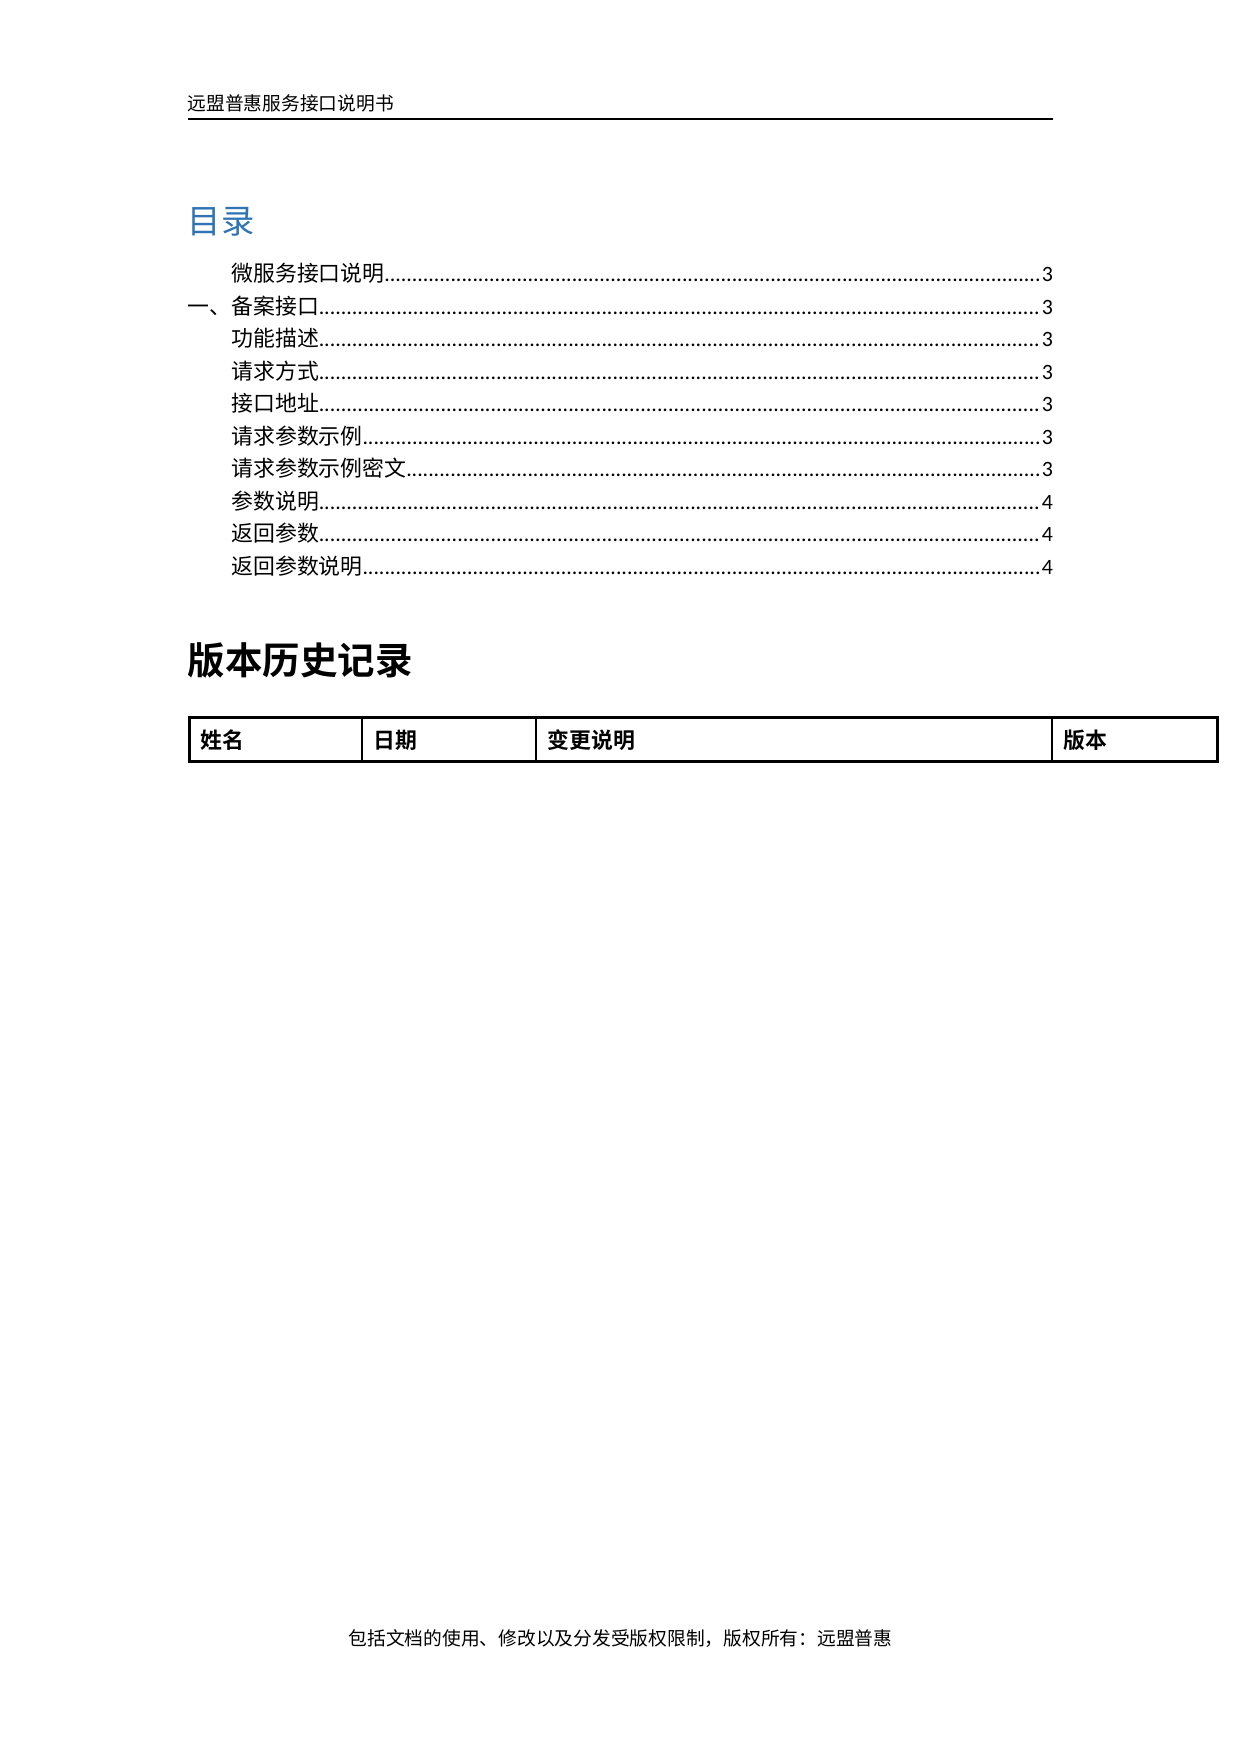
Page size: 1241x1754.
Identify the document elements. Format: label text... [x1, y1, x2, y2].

text 版本历史记录 [187, 626, 1053, 691]
table_header 变更说明 [537, 719, 1051, 760]
table_header 日期 [363, 719, 535, 760]
table_header 姓名 [191, 719, 361, 760]
table_header 版本 [1053, 719, 1216, 760]
